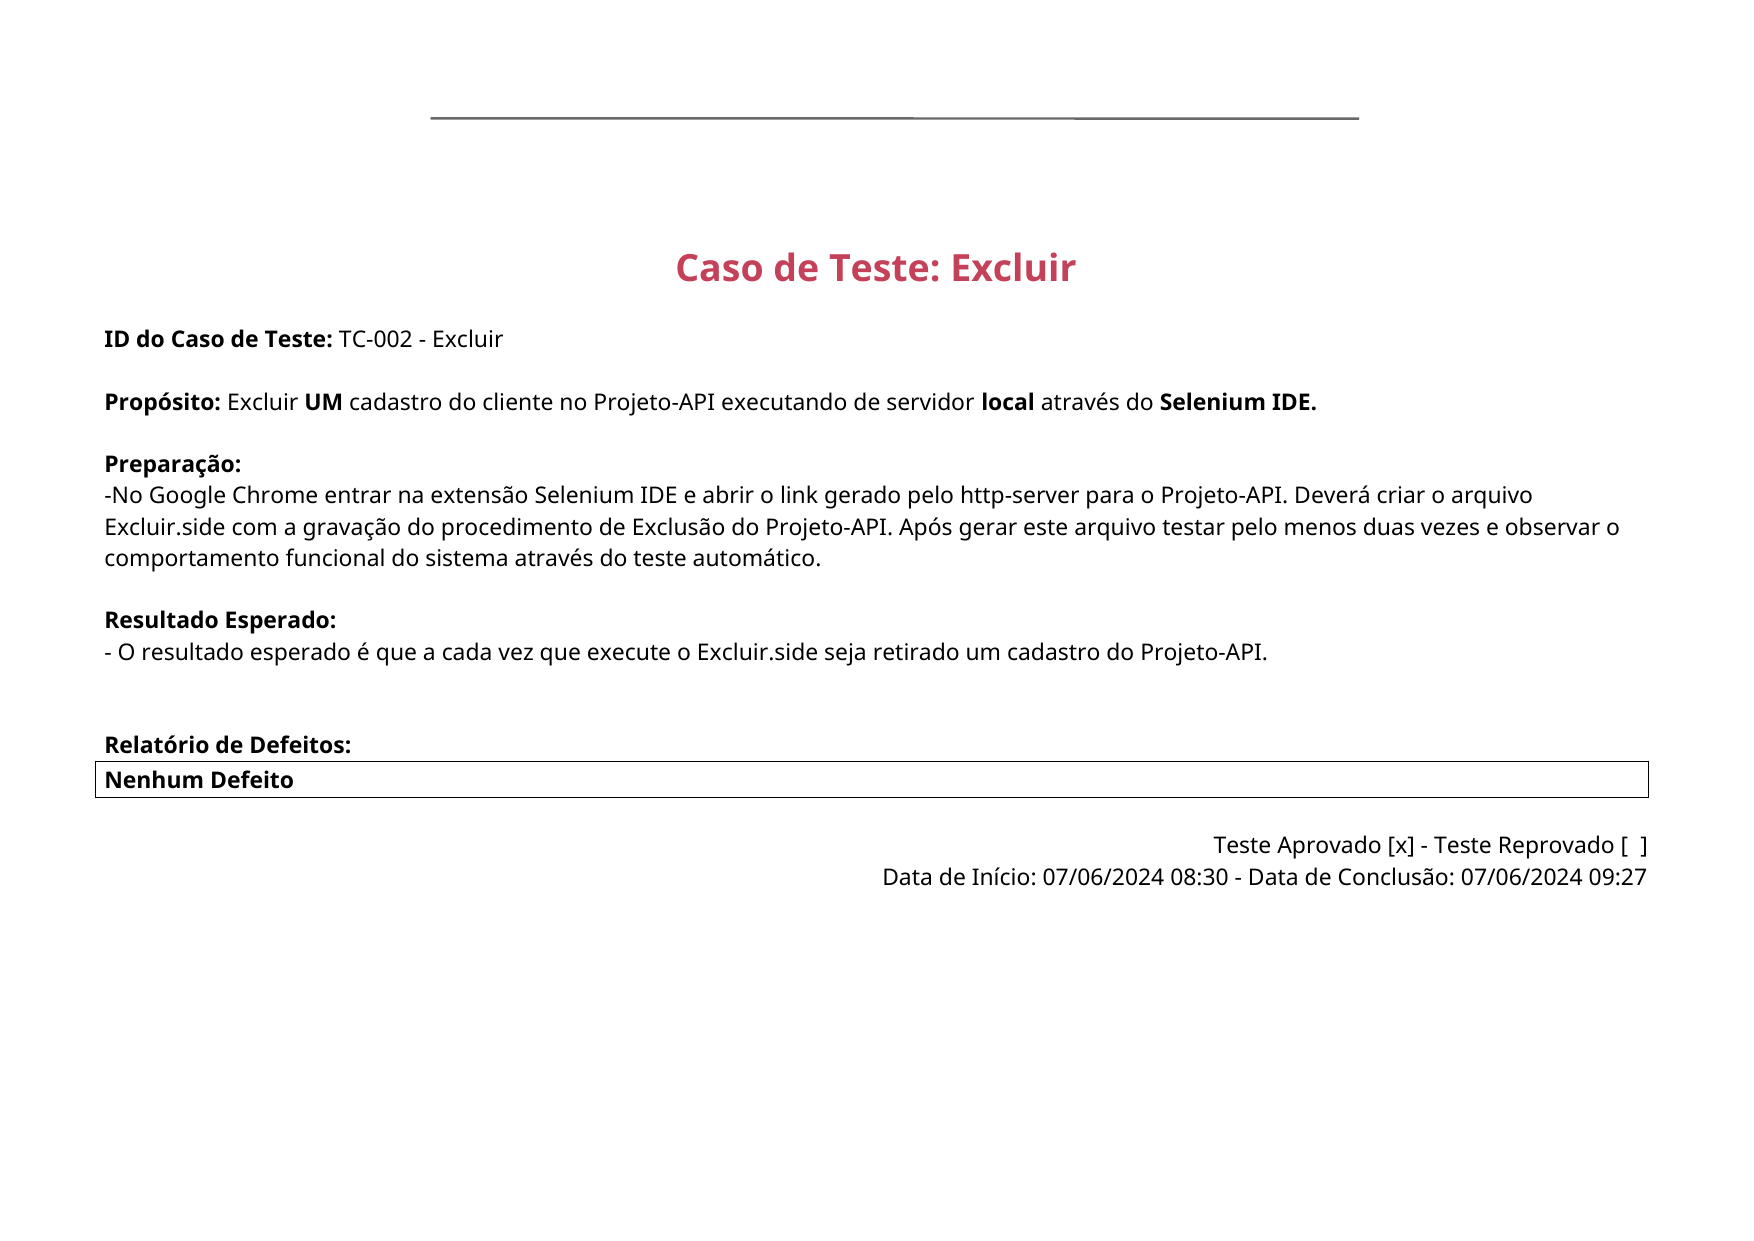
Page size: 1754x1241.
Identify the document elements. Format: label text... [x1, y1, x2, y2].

text Propósito: Excluir UM cadastro do cliente no Projeto-API executando de servidor local através do Selenium IDE. [104, 386, 1648, 417]
text Resultado Esperado: [104, 604, 1648, 636]
text - O resultado esperado é que a cada vez que execute o Excluir.side seja retirado um cadastro do Projeto-API. [104, 636, 1648, 667]
subtitle Caso de Teste: Excluir [104, 241, 1648, 292]
text -No Google Chrome entrar na extensão Selenium IDE e abrir o link gerado pelo http-server para o Projeto-API. Deverá criar o arquivo Excluir.side com a gravação do procedimento de Exclusão do Projeto-API. Após gerar este arquivo testar pelo menos duas vezes e observar o comportamento funcional do sistema através do teste automático. [104, 479, 1648, 573]
text Data de Início: 07/06/2024 08:30 - Data de Conclusão: 07/06/2024 09:27 [104, 861, 1648, 892]
text Nenhum Defeito [96, 762, 1648, 797]
text ID do Caso de Teste: TC-002 - Excluir [104, 323, 1648, 354]
text Relatório de Defeitos: [104, 729, 1648, 761]
text Preparação: [104, 448, 1648, 479]
text Teste Aprovado [x] - Teste Reprovado [ ] [104, 829, 1648, 861]
